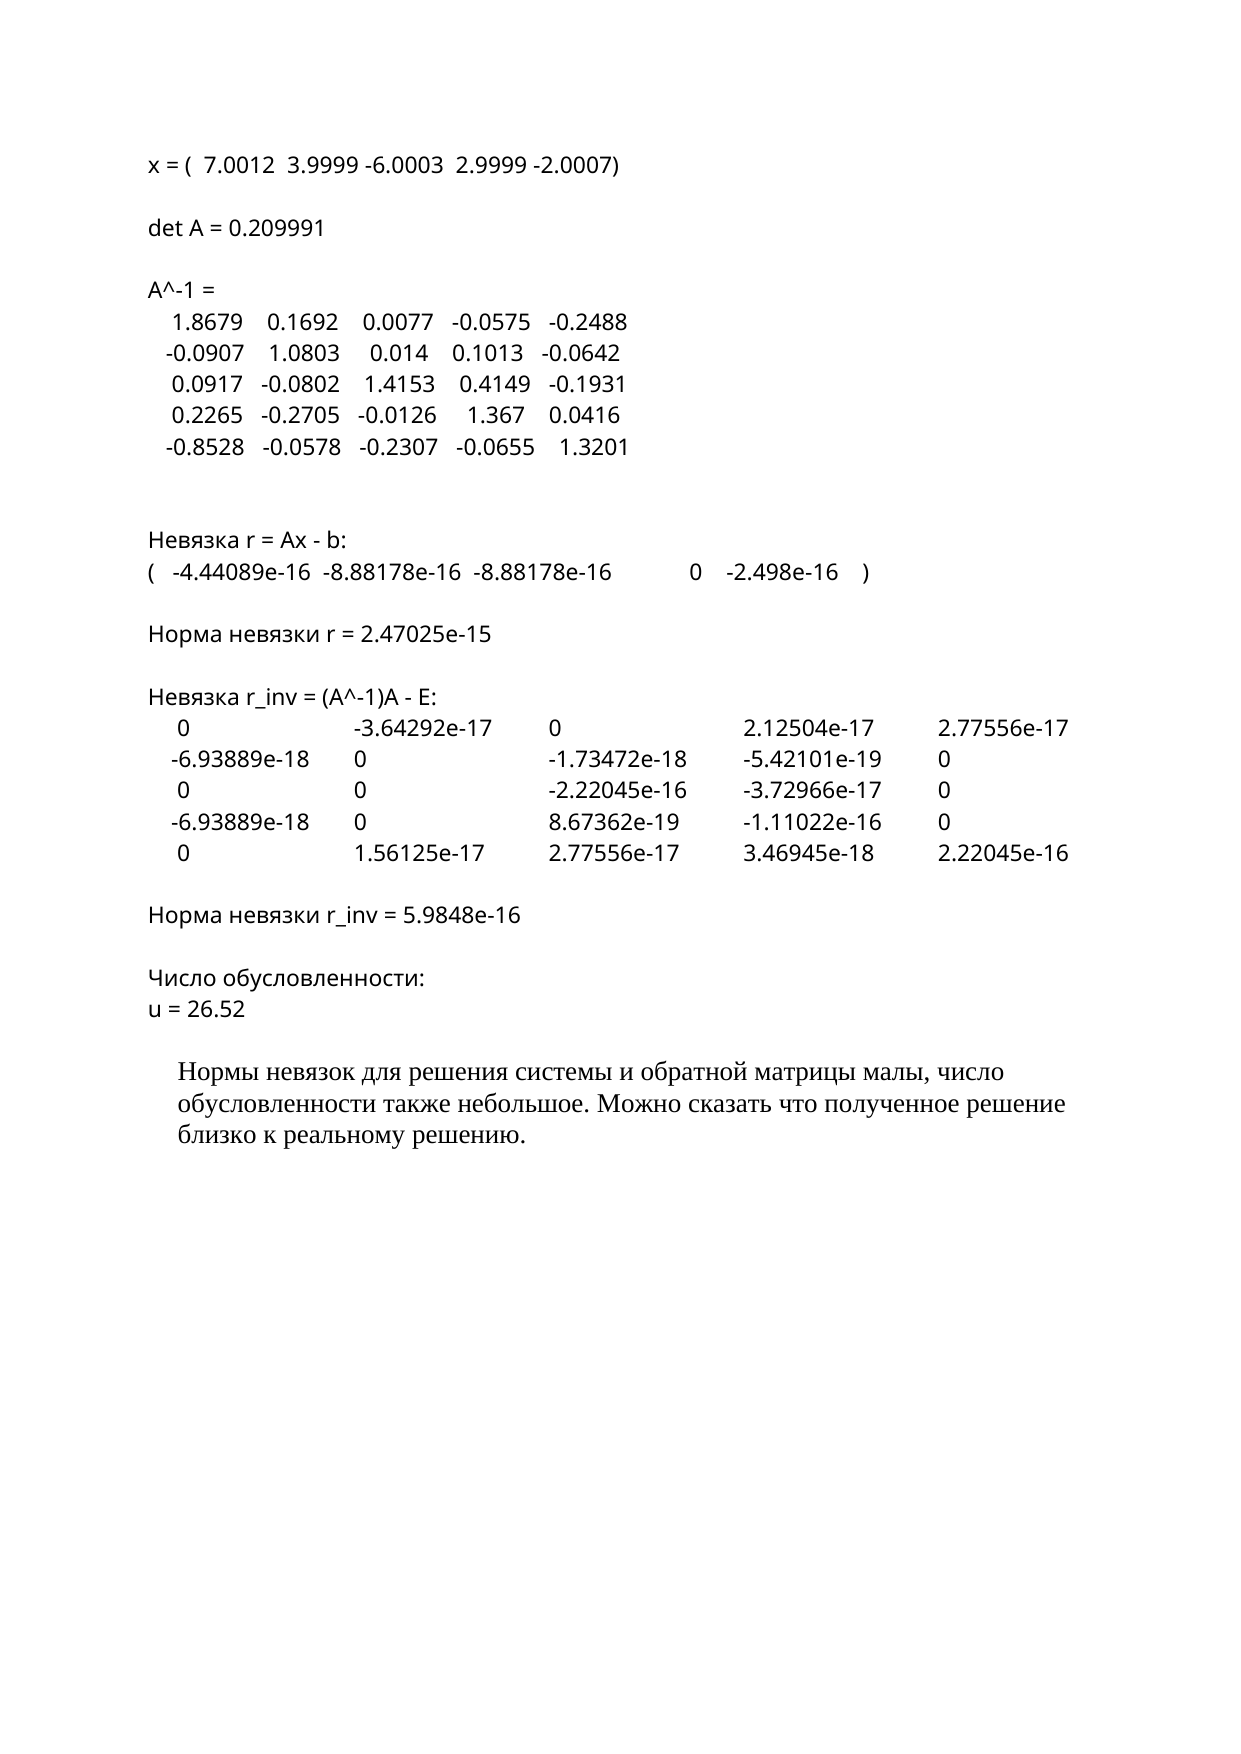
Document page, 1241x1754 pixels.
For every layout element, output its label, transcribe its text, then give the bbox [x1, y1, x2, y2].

list Невязка r = Ax - b: [148, 524, 1211, 556]
table_cell 0 [343, 806, 537, 837]
table_cell 0 [343, 774, 537, 806]
table_cell 0 [148, 837, 342, 868]
table_cell -1.73472e-18 [537, 743, 732, 774]
table_cell -5.42101e-19 [732, 743, 926, 774]
table_cell -6.93889e-18 [148, 806, 342, 837]
list Число обусловленности: [148, 962, 1211, 993]
table_header 2.77556e-17 [926, 712, 1121, 743]
text Нормы невязок для решения системы и обратной матрицы малы, число обусловленности также небольшое. Можно сказать что полученное решение близко к реальному решению. [177, 1056, 1152, 1149]
list -0.0907 1.0803 0.014 0.1013 -0.0642 [148, 337, 1211, 368]
table_cell 2.22045e-16 [926, 837, 1121, 868]
list u = 26.52 [148, 993, 1211, 1024]
table_cell 0 [926, 743, 1121, 774]
table_cell 2.77556e-17 [537, 837, 732, 868]
list A^-1 = [148, 274, 1211, 306]
list 0.2265 -0.2705 -0.0126 1.367 0.0416 [148, 399, 1211, 431]
list 1.8679 0.1692 0.0077 -0.0575 -0.2488 [148, 306, 1211, 337]
list ( -4.44089e-16 -8.88178e-16 -8.88178e-16 0 -2.498e-16 ) [148, 556, 1211, 587]
table_header 0 [148, 712, 342, 743]
table_cell 1.56125e-17 [343, 837, 537, 868]
table_cell 0 [343, 743, 537, 774]
list det A = 0.209991 [148, 212, 1211, 243]
list Норма невязки r_inv = 5.9848e-16 [148, 899, 1211, 931]
list x = ( 7.0012 3.9999 -6.0003 2.9999 -2.0007) [148, 149, 1211, 181]
table_cell -1.11022e-16 [732, 806, 926, 837]
table_header 0 [537, 712, 732, 743]
table_cell -3.72966e-17 [732, 774, 926, 806]
table_header -3.64292e-17 [343, 712, 537, 743]
table_cell -2.22045e-16 [537, 774, 732, 806]
table_cell 0 [926, 806, 1121, 837]
table_cell 3.46945e-18 [732, 837, 926, 868]
list -0.8528 -0.0578 -0.2307 -0.0655 1.3201 [148, 431, 1211, 462]
table_cell -6.93889e-18 [148, 743, 342, 774]
table_cell 8.67362e-19 [537, 806, 732, 837]
list Невязка r_inv = (A^-1)A - E: [148, 681, 1211, 712]
list 0.0917 -0.0802 1.4153 0.4149 -0.1931 [148, 368, 1211, 399]
table_header 2.12504e-17 [732, 712, 926, 743]
table_cell 0 [926, 774, 1121, 806]
list Норма невязки r = 2.47025e-15 [148, 618, 1211, 649]
table_cell 0 [148, 774, 342, 806]
